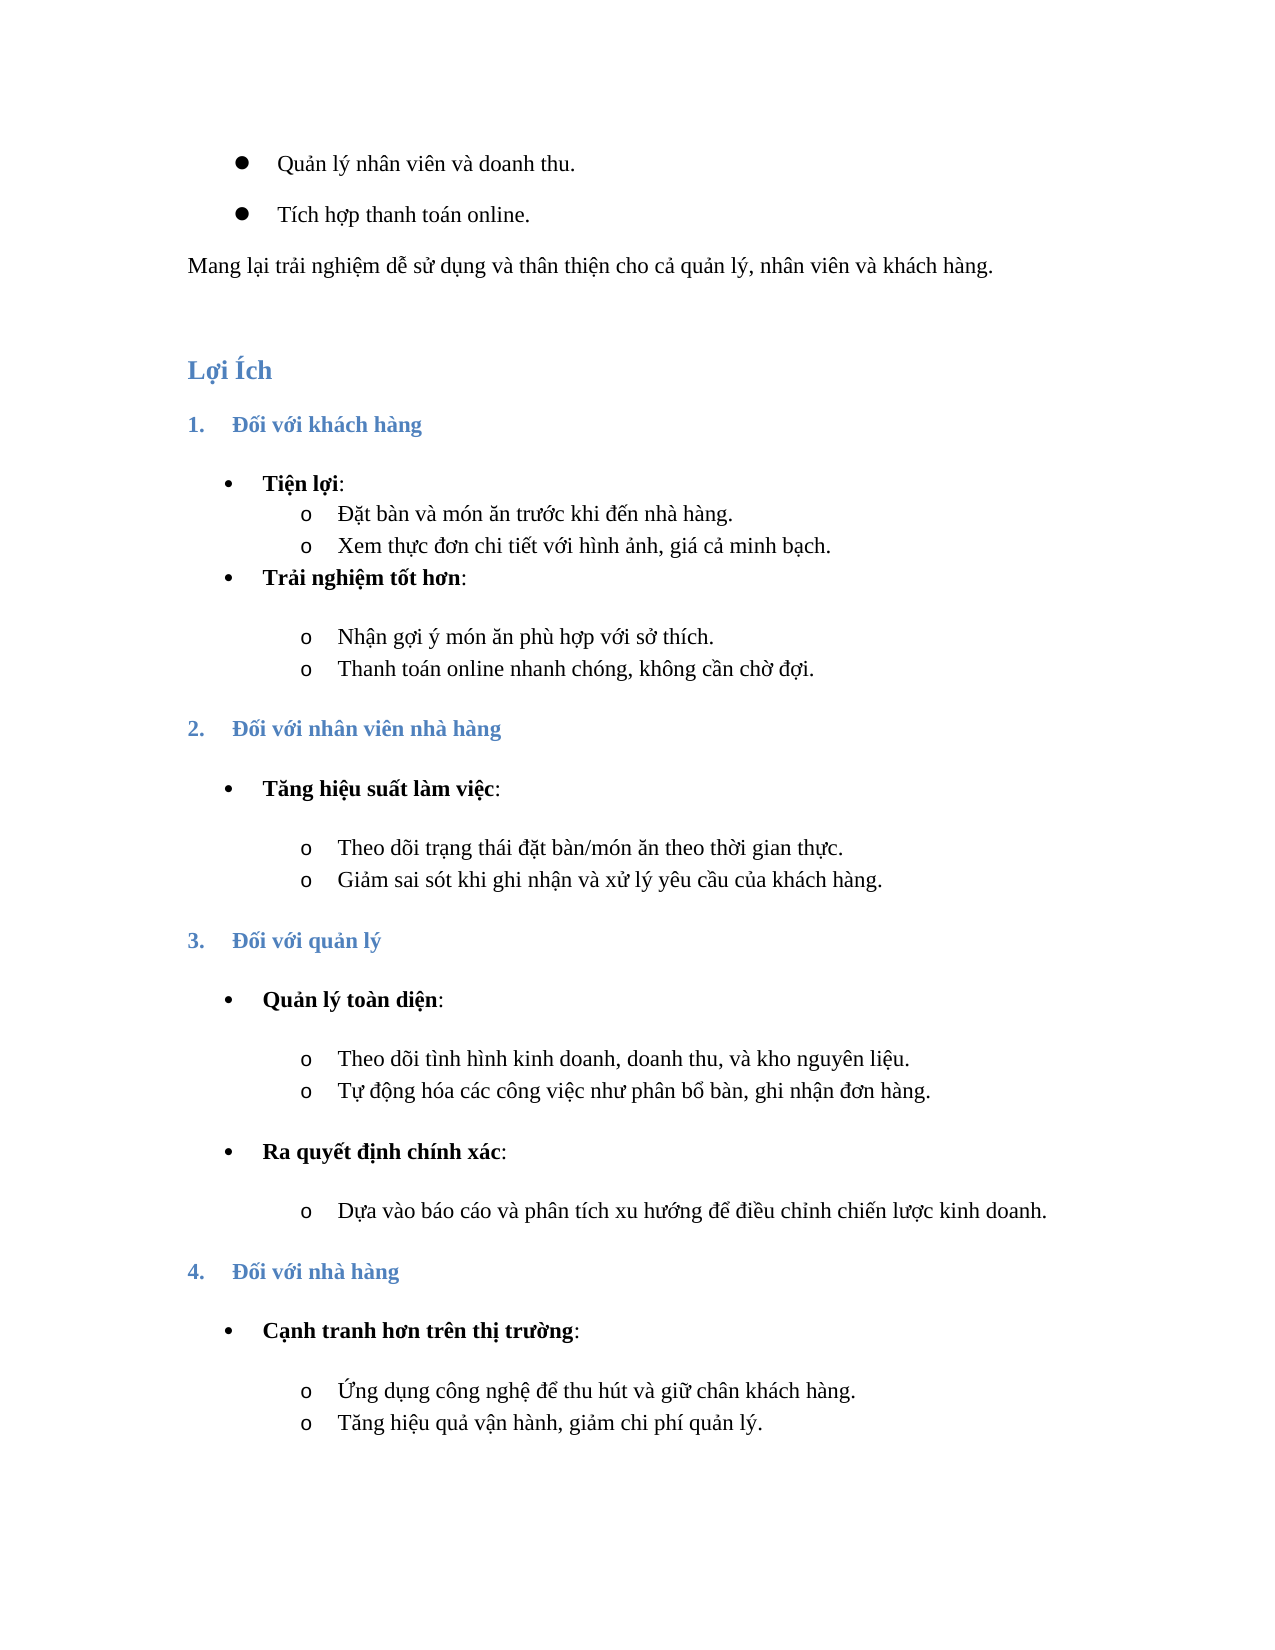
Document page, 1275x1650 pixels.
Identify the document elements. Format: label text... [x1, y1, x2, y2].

subtitle Đối với khách hàng [187, 411, 1087, 437]
list Quản lý toàn diện: [225, 986, 1087, 1012]
subtitle Đối với quản lý [187, 927, 1087, 953]
list Tăng hiệu quả vận hành, giảm chi phí quản lý. [300, 1409, 1087, 1436]
list Theo dõi trạng thái đặt bàn/món ăn theo thời gian thực. [300, 834, 1087, 862]
list Trải nghiệm tốt hơn: [225, 564, 1087, 590]
list Quản lý nhân viên và doanh thu. [233, 150, 1087, 176]
subtitle Đối với nhân viên nhà hàng [187, 716, 1087, 742]
list Dựa vào báo cáo và phân tích xu hướng để điều chỉnh chiến lược kinh doanh. [300, 1197, 1087, 1225]
list Tiện lợi: [225, 470, 1087, 496]
list Thanh toán online nhanh chóng, không cần chờ đợi. [300, 655, 1087, 682]
list Giảm sai sót khi ghi nhận và xử lý yêu cầu của khách hàng. [300, 866, 1087, 893]
list Tăng hiệu suất làm việc: [225, 775, 1087, 801]
list Ứng dụng công nghệ để thu hút và giữ chân khách hàng. [300, 1377, 1087, 1404]
list Xem thực đơn chi tiết với hình ảnh, giá cả minh bạch. [300, 532, 1087, 559]
list Đặt bàn và món ăn trước khi đến nhà hàng. [300, 500, 1087, 528]
list Tự động hóa các công việc như phân bổ bàn, ghi nhận đơn hàng. [300, 1077, 1087, 1105]
subtitle Đối với nhà hàng [187, 1258, 1087, 1284]
list Mang lại trải nghiệm dễ sử dụng và thân thiện cho cả quản lý, nhân viên và khách hàng. [187, 252, 1087, 278]
list Cạnh tranh hơn trên thị trường: [225, 1318, 1087, 1344]
list Ra quyết định chính xác: [225, 1138, 1087, 1164]
list Theo dõi tình hình kinh doanh, doanh thu, và kho nguyên liệu. [300, 1046, 1087, 1073]
subtitle Lợi Ích [187, 354, 1087, 385]
list Tích hợp thanh toán online. [233, 201, 1087, 227]
list Nhận gợi ý món ăn phù hợp với sở thích. [300, 623, 1087, 651]
